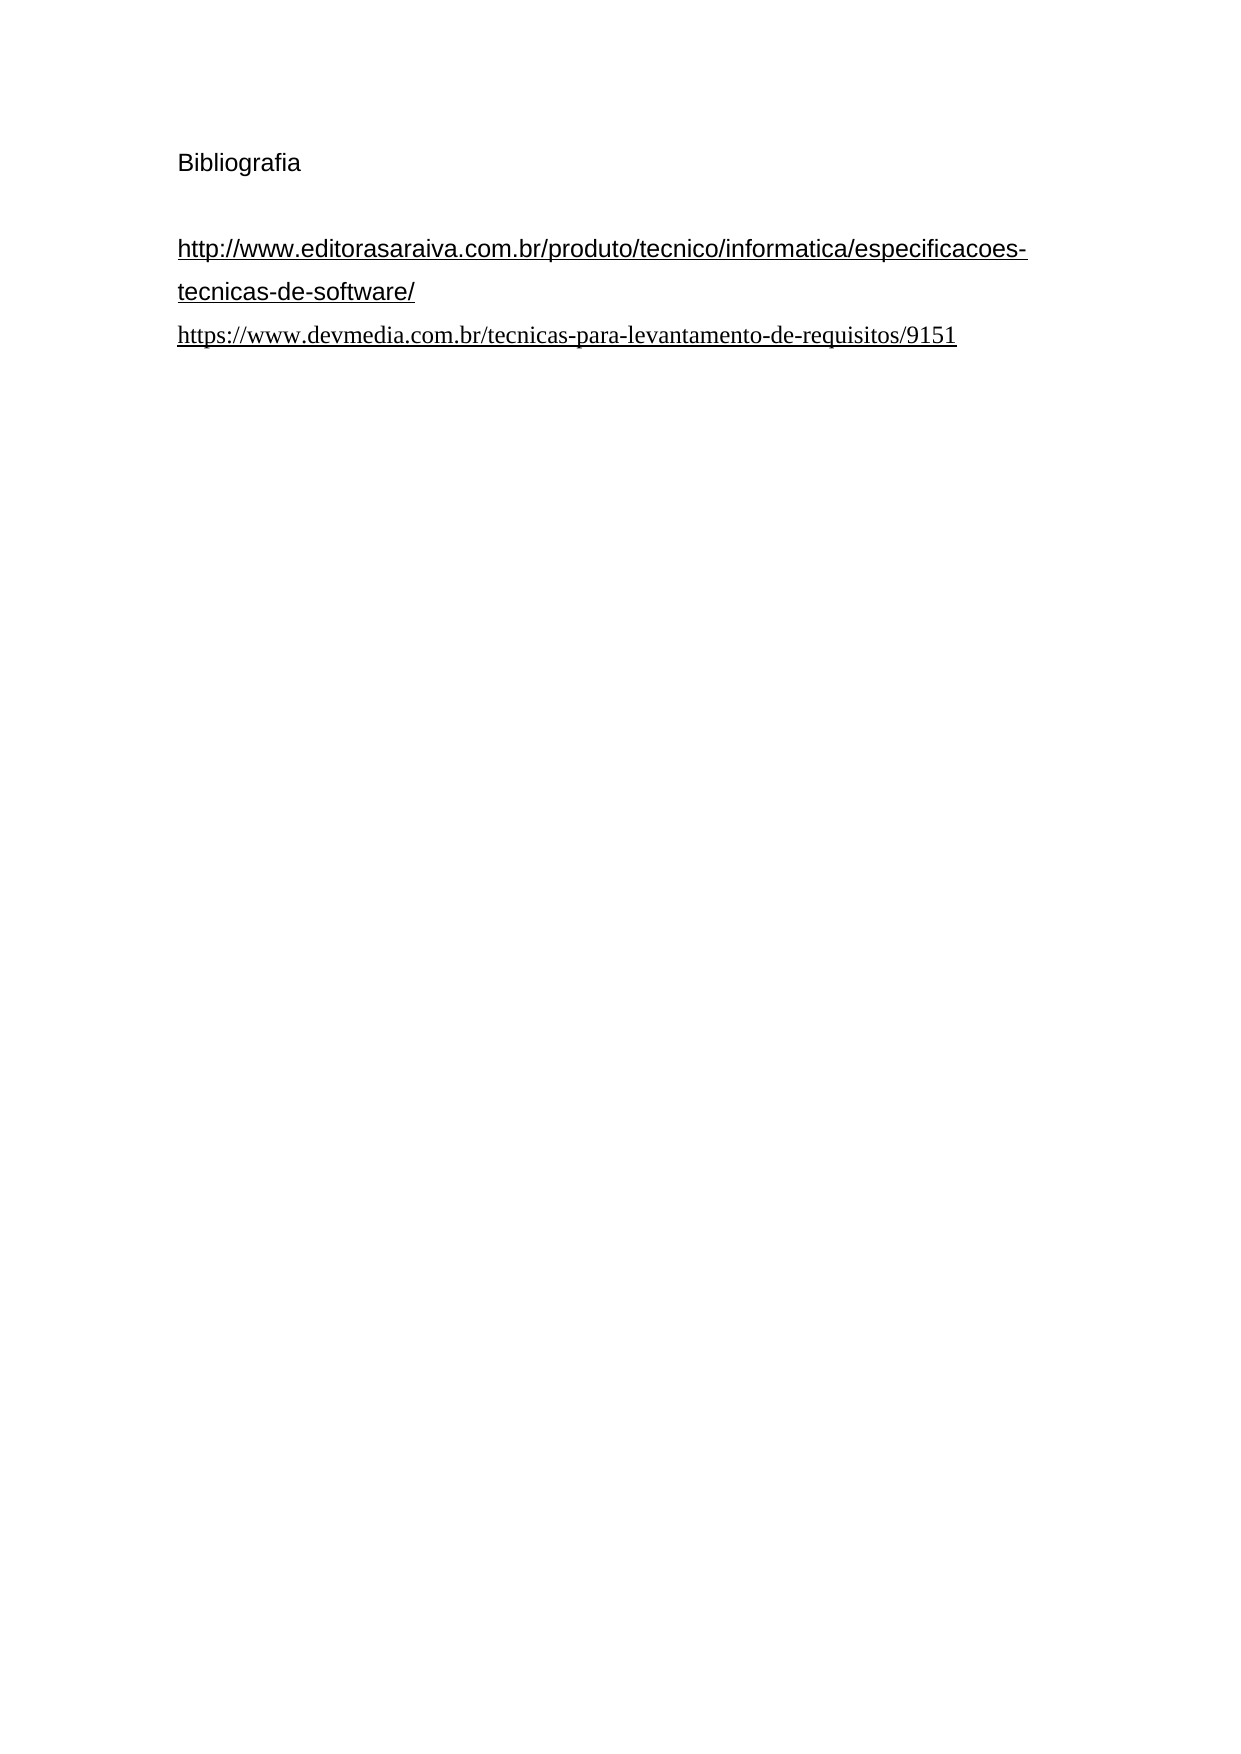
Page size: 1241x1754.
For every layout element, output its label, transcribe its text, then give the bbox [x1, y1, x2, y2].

text Bibliografia [177, 148, 1063, 176]
text http://www.editorasaraiva.com.br/produto/tecnico/informatica/especificacoes-tecnicas-de-software/ [177, 234, 1063, 306]
text https://www.devmedia.com.br/tecnicas-para-levantamento-de-requisitos/9151 [177, 320, 1063, 349]
